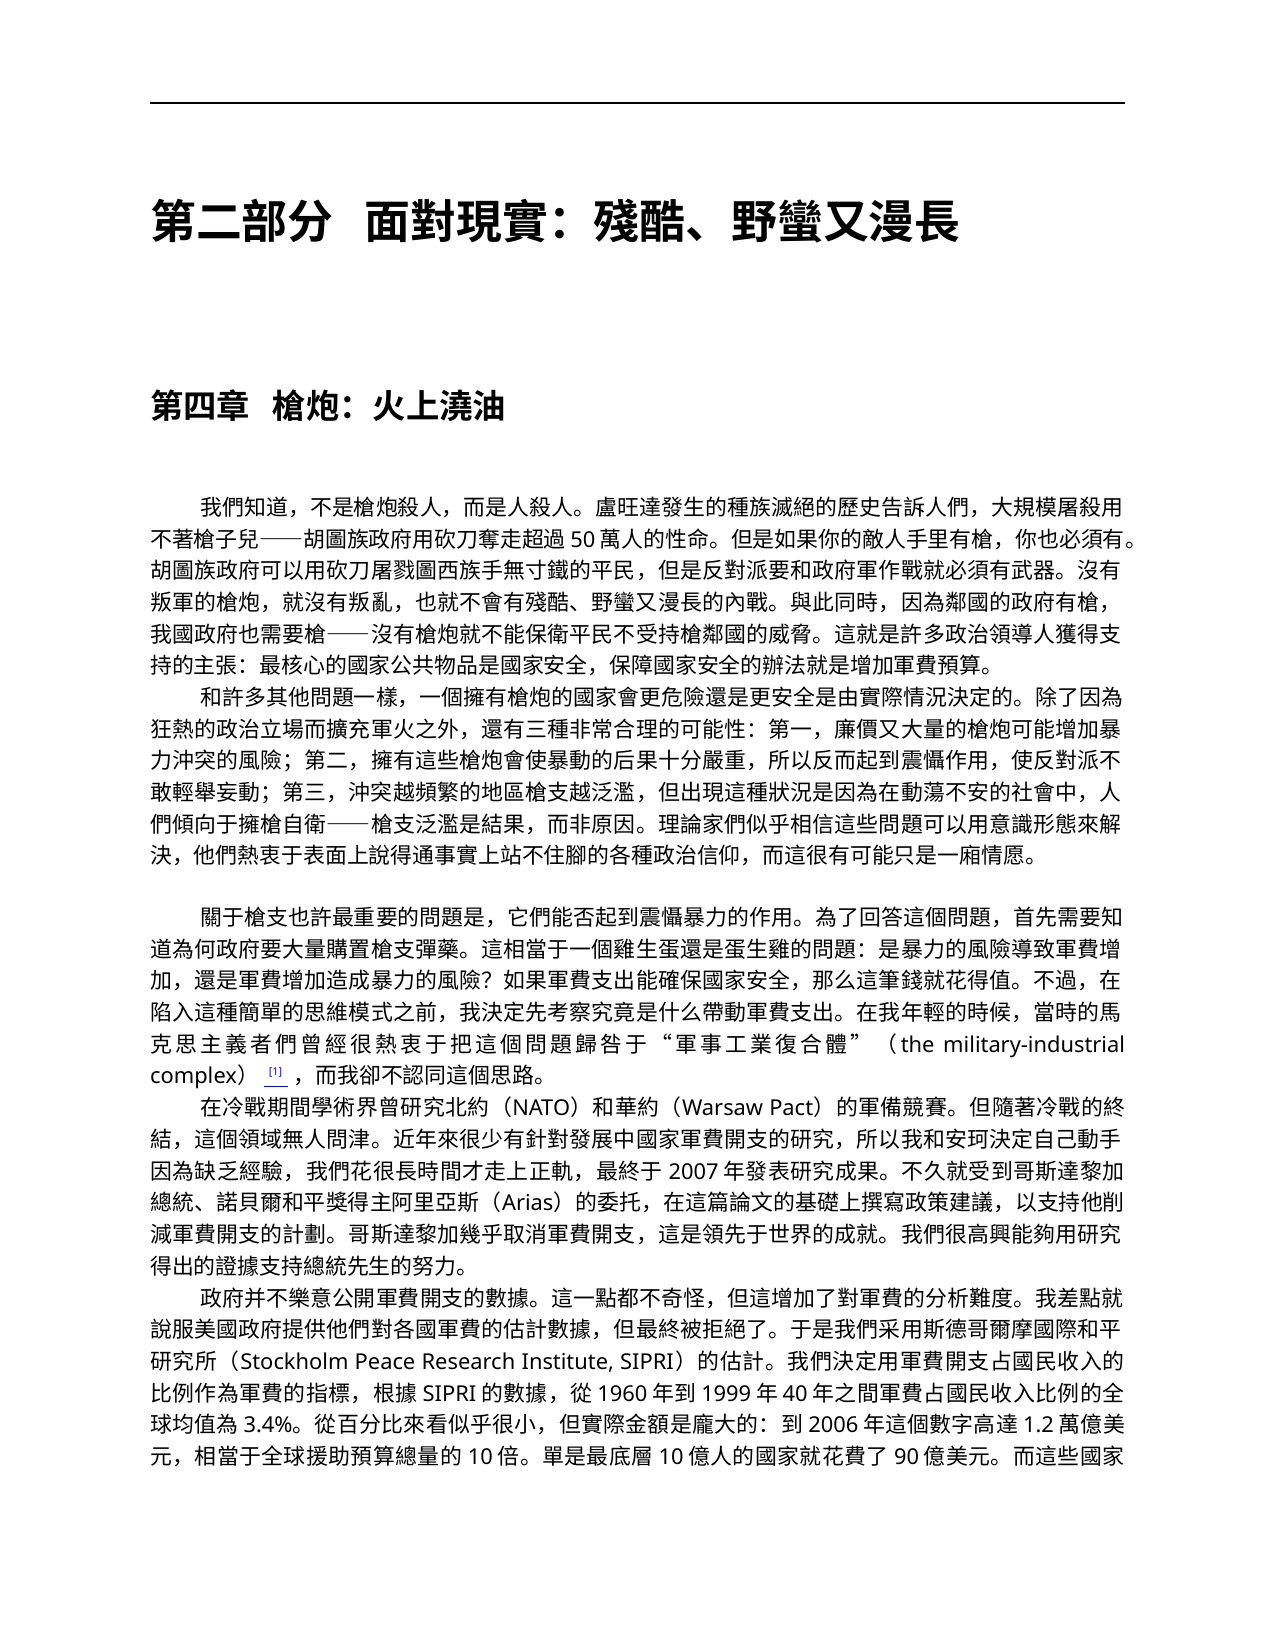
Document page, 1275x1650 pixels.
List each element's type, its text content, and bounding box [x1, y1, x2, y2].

subtitle 第四章 槍炮：火上澆油 [150, 380, 1125, 428]
text 在冷戰期間學術界曾研究北約（NATO）和華約（Warsaw Pact）的軍備競賽。但隨著冷戰的終結，這個領域無人問津。近年來很少有針對發展中國家軍費開支的研究，所以我和安珂決定自己動手。因為缺乏經驗，我們花很長時間才走上正軌，最終于2007年發表研究成果。不久就受到哥斯達黎加總統、諾貝爾和平獎得主阿里亞斯（Arias）的委托，在這篇論文的基礎上撰寫政策建議，以支持他削減軍費開支的計劃。哥斯達黎加幾乎取消軍費開支，這是領先于世界的成就。我們很高興能夠用研究得出的證據支持總統先生的努力。 [150, 1090, 1125, 1281]
subtitle 第二部分 面對現實：殘酷、野蠻又漫長 [150, 185, 1125, 252]
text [150, 1281, 1125, 1471]
text 和許多其他問題一樣，一個擁有槍炮的國家會更危險還是更安全是由實際情況決定的。除了因為狂熱的政治立場而擴充軍火之外，還有三種非常合理的可能性：第一，廉價又大量的槍炮可能增加暴力沖突的風險；第二，擁有這些槍炮會使暴動的后果十分嚴重，所以反而起到震懾作用，使反對派不敢輕舉妄動；第三，沖突越頻繁的地區槍支越泛濫，但出現這種狀況是因為在動蕩不安的社會中，人們傾向于擁槍自衛——槍支泛濫是結果，而非原因。理論家們似乎相信這些問題可以用意識形態來解決，他們熱衷于表面上說得通事實上站不住腳的各種政治信仰，而這很有可能只是一廂情愿。 [150, 680, 1125, 870]
text 關于槍支也許最重要的問題是，它們能否起到震懾暴力的作用。為了回答這個問題，首先需要知道為何政府要大量購置槍支彈藥。這相當于一個雞生蛋還是蛋生雞的問題：是暴力的風險導致軍費增加，還是軍費增加造成暴力的風險？如果軍費支出能確保國家安全，那么這筆錢就花得值。不過，在陷入這種簡單的思維模式之前，我決定先考察究竟是什么帶動軍費支出。在我年輕的時候，當時的馬克思主義者們曾經很熱衷于把這個問題歸咎于“軍事工業復合體”（the military-industrial complex） [1] ，而我卻不認同這個思路。 [150, 900, 1125, 1090]
text 我們知道，不是槍炮殺人，而是人殺人。盧旺達發生的種族滅絕的歷史告訴人們，大規模屠殺用不著槍子兒——胡圖族政府用砍刀奪走超過50萬人的性命。但是如果你的敵人手里有槍，你也必須有。胡圖族政府可以用砍刀屠戮圖西族手無寸鐵的平民，但是反對派要和政府軍作戰就必須有武器。沒有叛軍的槍炮，就沒有叛亂，也就不會有殘酷、野蠻又漫長的內戰。與此同時，因為鄰國的政府有槍，我國政府也需要槍——沒有槍炮就不能保衛平民不受持槍鄰國的威脅。這就是許多政治領導人獲得支持的主張：最核心的國家公共物品是國家安全，保障國家安全的辦法就是增加軍費預算。 [150, 490, 1125, 680]
